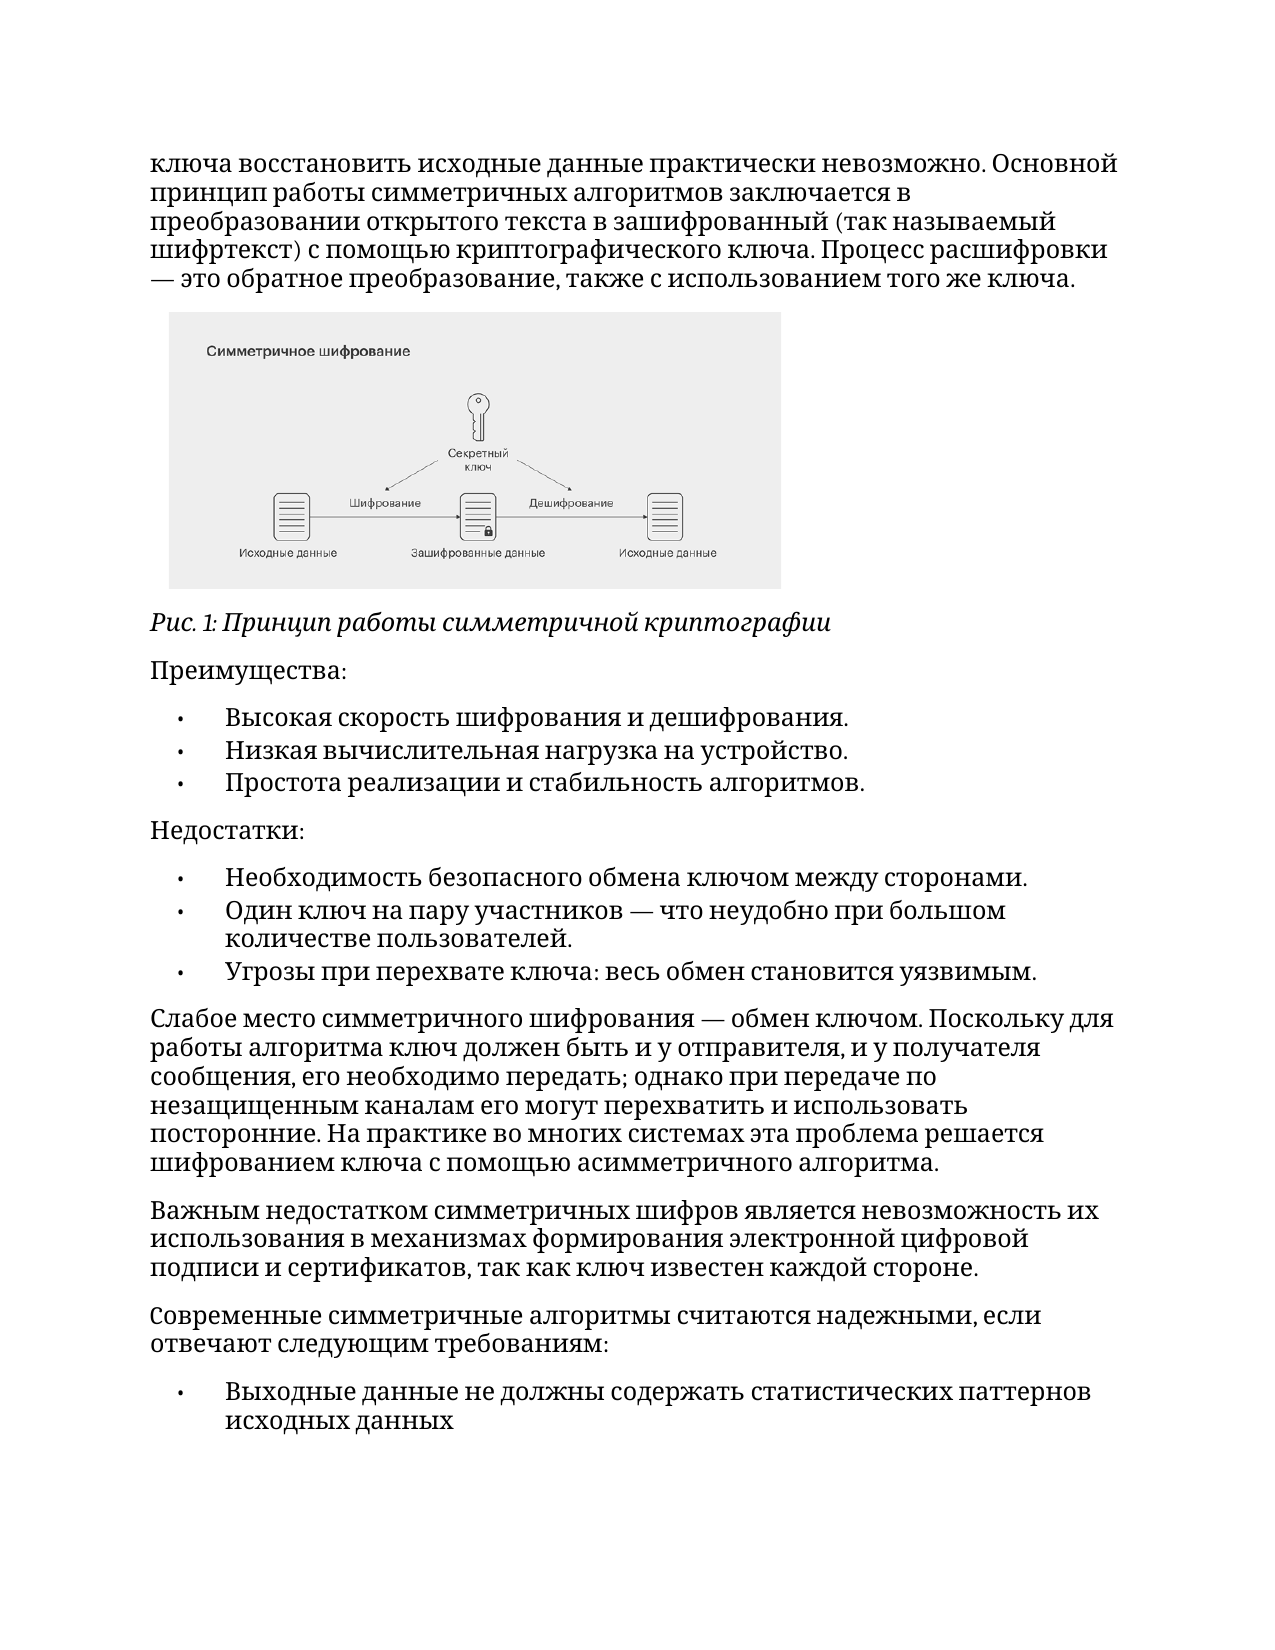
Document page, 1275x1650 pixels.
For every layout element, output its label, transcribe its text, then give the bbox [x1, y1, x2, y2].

text Недостатки: [150, 817, 1125, 845]
text Важным недостатком симметричных шифров является невозможность их использования в механизмах формирования электронной цифровой подписи и сертификатов, так как ключ известен каждой стороне. [150, 1197, 1125, 1283]
list Один ключ на пару участников — что неудобно при большом количестве пользователей. [175, 897, 1125, 954]
list Высокая скорость шифрования и дешифрования. [175, 704, 1125, 733]
text Cовременные симметричные алгоритмы считаются надежными, если отвечают следующим требованиям: [150, 1302, 1125, 1359]
list Простота реализации и стабильность алгоритмов. [175, 769, 1125, 798]
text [150, 150, 1125, 294]
list Угрозы при перехвате ключа: весь обмен становится уязвимым. [175, 958, 1125, 987]
list Низкая вычислительная нагрузка на устройство. [175, 737, 1125, 765]
text Преимущества: [150, 657, 1125, 685]
text Слабое место симметричного шифрования — обмен ключом. Поскольку для работы алгоритма ключ должен быть и у отправителя, и у получателя сообщения, его необходимо передать; однако при передаче по незащищенным каналам его могут перехватить и использовать посторонние. На практике во многих системах эта проблема решается шифрованием ключа с помощью асимметричного алгоритма. [150, 1005, 1125, 1178]
text Рис. 1: Принцип работы симметричной криптографии [150, 609, 1125, 638]
picture [168, 312, 782, 589]
list Необходимость безопасного обмена ключом между сторонами. [175, 864, 1125, 893]
list Выходные данные не должны содержать статистических паттернов исходных данных [175, 1378, 1125, 1435]
